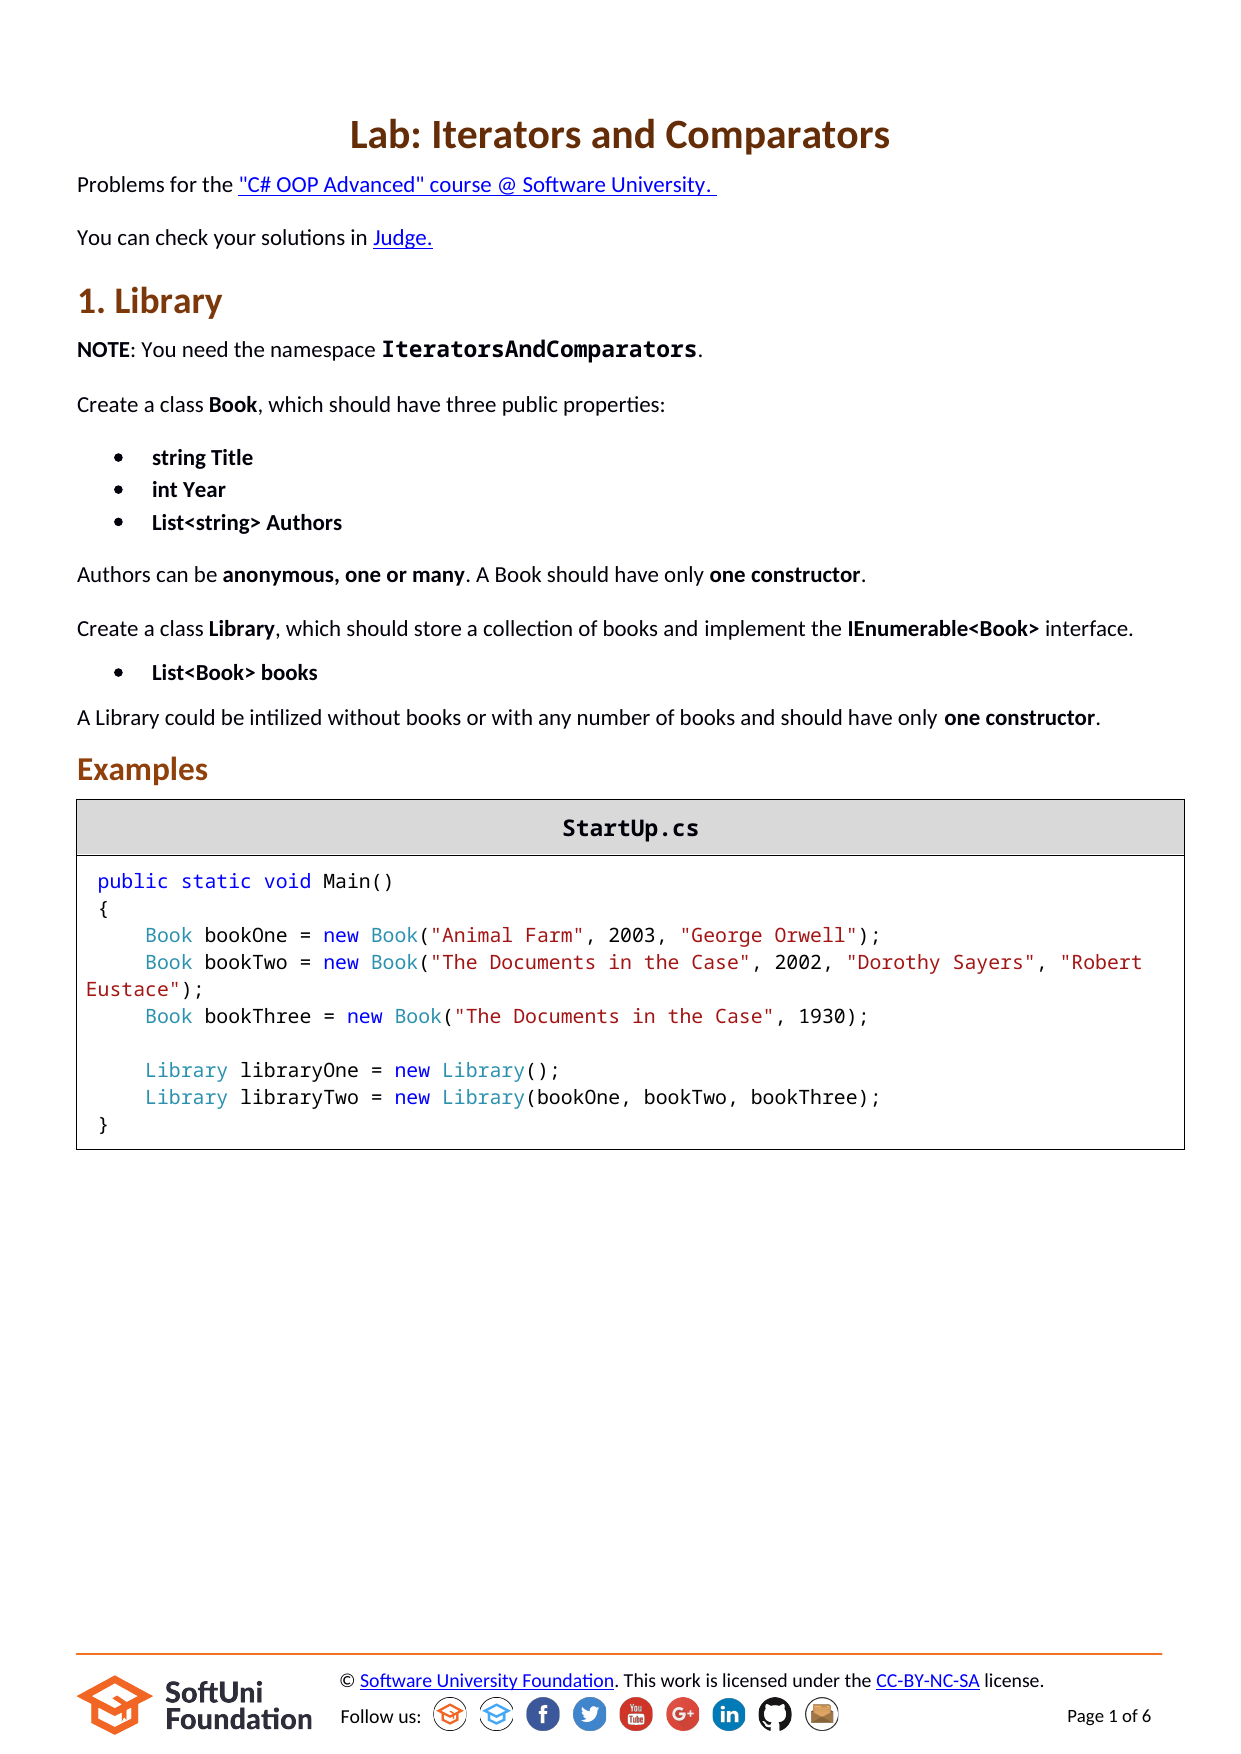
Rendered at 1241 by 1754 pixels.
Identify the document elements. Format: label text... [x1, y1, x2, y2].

list string Title [114, 443, 1163, 471]
picture [805, 1697, 839, 1731]
table_cell public static void Main() { Book bookOne = new Book("Animal Farm", 2003, "George Orwell"); Book bookTwo = new Book("The Documents in the Case", 2002, "Dorothy Sayers", "Robert Eustace"); Book bookThree = new Book("The Documents in the Case", 1930); Library libraryOne = new Library(); Library libraryTwo = new Library(bookOne, bookTwo, bookThree); } [77, 856, 1184, 1149]
picture [573, 1697, 607, 1731]
picture [480, 1697, 513, 1731]
text A Library could be intilized without books or with any number of books and should have only one constructor. [77, 703, 1163, 731]
list int Year [114, 475, 1163, 503]
list List<string> Authors [114, 508, 1163, 536]
picture [76, 1675, 312, 1735]
picture [736, 1698, 746, 1708]
text NOTE: You need the namespace IteratorsAndComparators. [77, 333, 1163, 365]
subtitle Examples [77, 748, 1163, 788]
picture [712, 1721, 722, 1731]
text You can check your solutions in Judge. [77, 223, 1163, 252]
picture [433, 1697, 467, 1731]
text Problems for the . [77, 171, 1163, 198]
picture [526, 1697, 560, 1731]
text Authors can be anonymous, one or many. A Book should have only one constructor. [77, 561, 1163, 589]
subtitle Library [77, 277, 1163, 322]
table_header StartUp.cs [77, 800, 1184, 854]
picture [619, 1697, 653, 1731]
text Create a class Book, which should have three public properties: [77, 390, 1163, 418]
picture [712, 1698, 722, 1708]
picture [736, 1721, 746, 1731]
picture [758, 1697, 792, 1731]
text Create a class Library, which should store a collection of books and implement the IEnumerable<Book> interface. [77, 614, 1163, 642]
picture [727, 1712, 738, 1722]
subtitle Lab: Iterators and Comparators [77, 108, 1163, 159]
picture [666, 1697, 700, 1731]
list List<Book> books [114, 658, 1163, 686]
